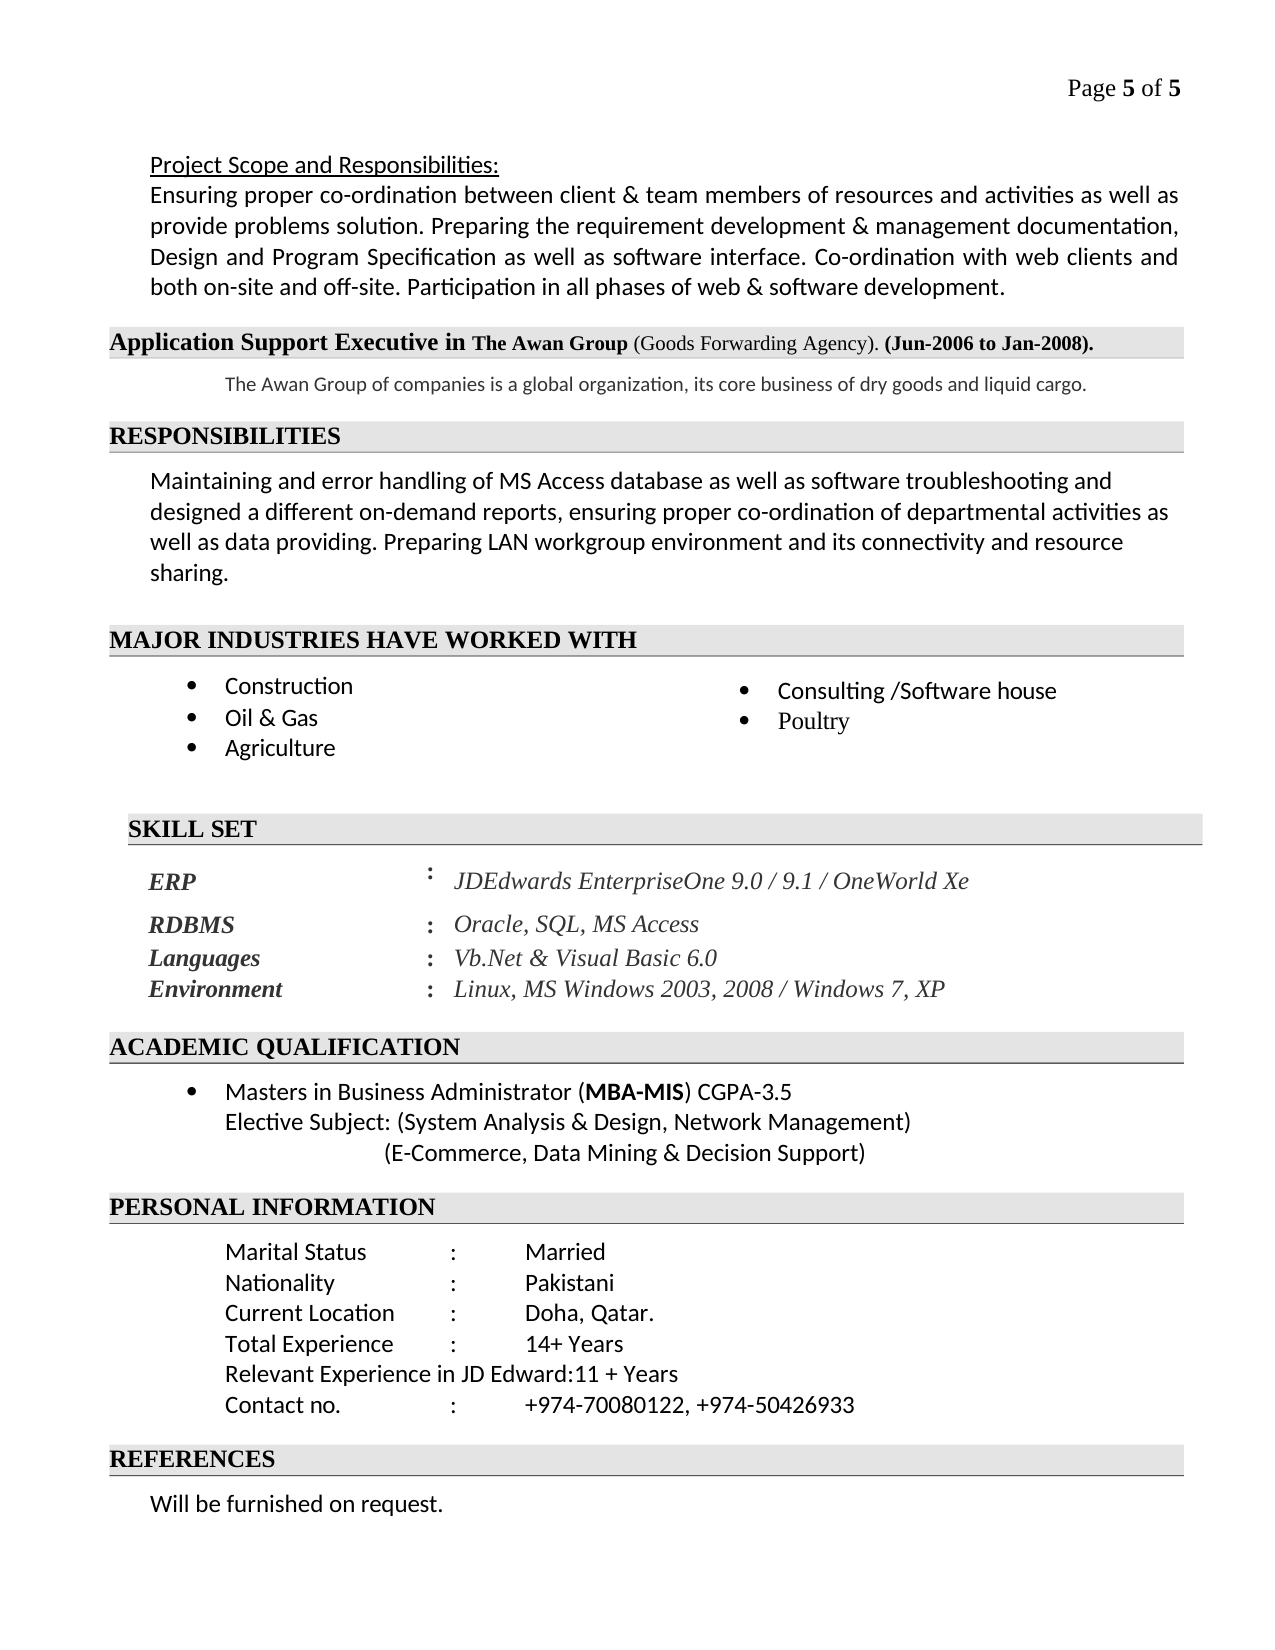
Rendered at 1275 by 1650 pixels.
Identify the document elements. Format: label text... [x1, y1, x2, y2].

list Construction [187, 669, 360, 701]
table_cell Linux, MS Windows 2003, 2008 / Windows 7, XP [444, 974, 975, 1005]
table_cell RDBMS [143, 903, 355, 941]
text Ensuring proper co-ordination between client & team members of resources and activities as well as provide problems solution. Preparing the requirement development & management documentation, Design and Program Specification as well as software interface. Co-ordination with web clients and both on-site and off-site. Participation in all phases of web & software development. [150, 180, 1181, 302]
list Poultry [740, 705, 1196, 736]
table_cell : [355, 941, 444, 974]
table_cell Languages [143, 941, 355, 974]
table_header ERP [143, 857, 355, 903]
list Oil & Gas [187, 701, 360, 732]
list Agriculture [187, 732, 360, 763]
text Contact no. : +974-70080122, +974-50426933 [225, 1389, 1196, 1419]
text Project Scope and Responsibilities: [150, 149, 1196, 180]
table_cell Environment [143, 974, 355, 1005]
table_header JDEdwards EnterpriseOne 9.0 / 9.1 / OneWorld Xe [444, 857, 975, 903]
table_cell : [355, 903, 444, 941]
text Nationality : Pakistani Current Location : Doha, Qatar. Total Experience : 14+ Years Relevant Experience in JD Edward:11 + Years [225, 1267, 692, 1389]
text Will be furnished on request. [150, 1454, 1196, 1519]
text Elective Subject: (System Analysis & Design, Network Management) (E-Commerce, Data Mining & Decision Support) [225, 1106, 912, 1167]
table_cell Vb.Net & Visual Basic 6.0 [444, 941, 975, 974]
table_cell : [355, 974, 444, 1005]
table_header : [355, 857, 444, 903]
table_cell Oracle, SQL, MS Access [444, 903, 975, 941]
text Maintaining and error handling of MS Access database as well as software troubleshooting and designed a different on-demand reports, ensuring proper co-ordination of departmental activities as well as data providing. Preparing LAN workgroup environment and its connectivity and resource sharing. [150, 431, 1196, 587]
text The Awan Group of companies is a global organization, its core business of dry goods and liquid cargo. [225, 337, 1196, 396]
list Consulting /Software house [740, 674, 1196, 705]
text Marital Status : Married [225, 1203, 1196, 1267]
list Masters in Business Administrator (MBA-MIS) CGPA-3.5 [187, 1042, 1196, 1106]
